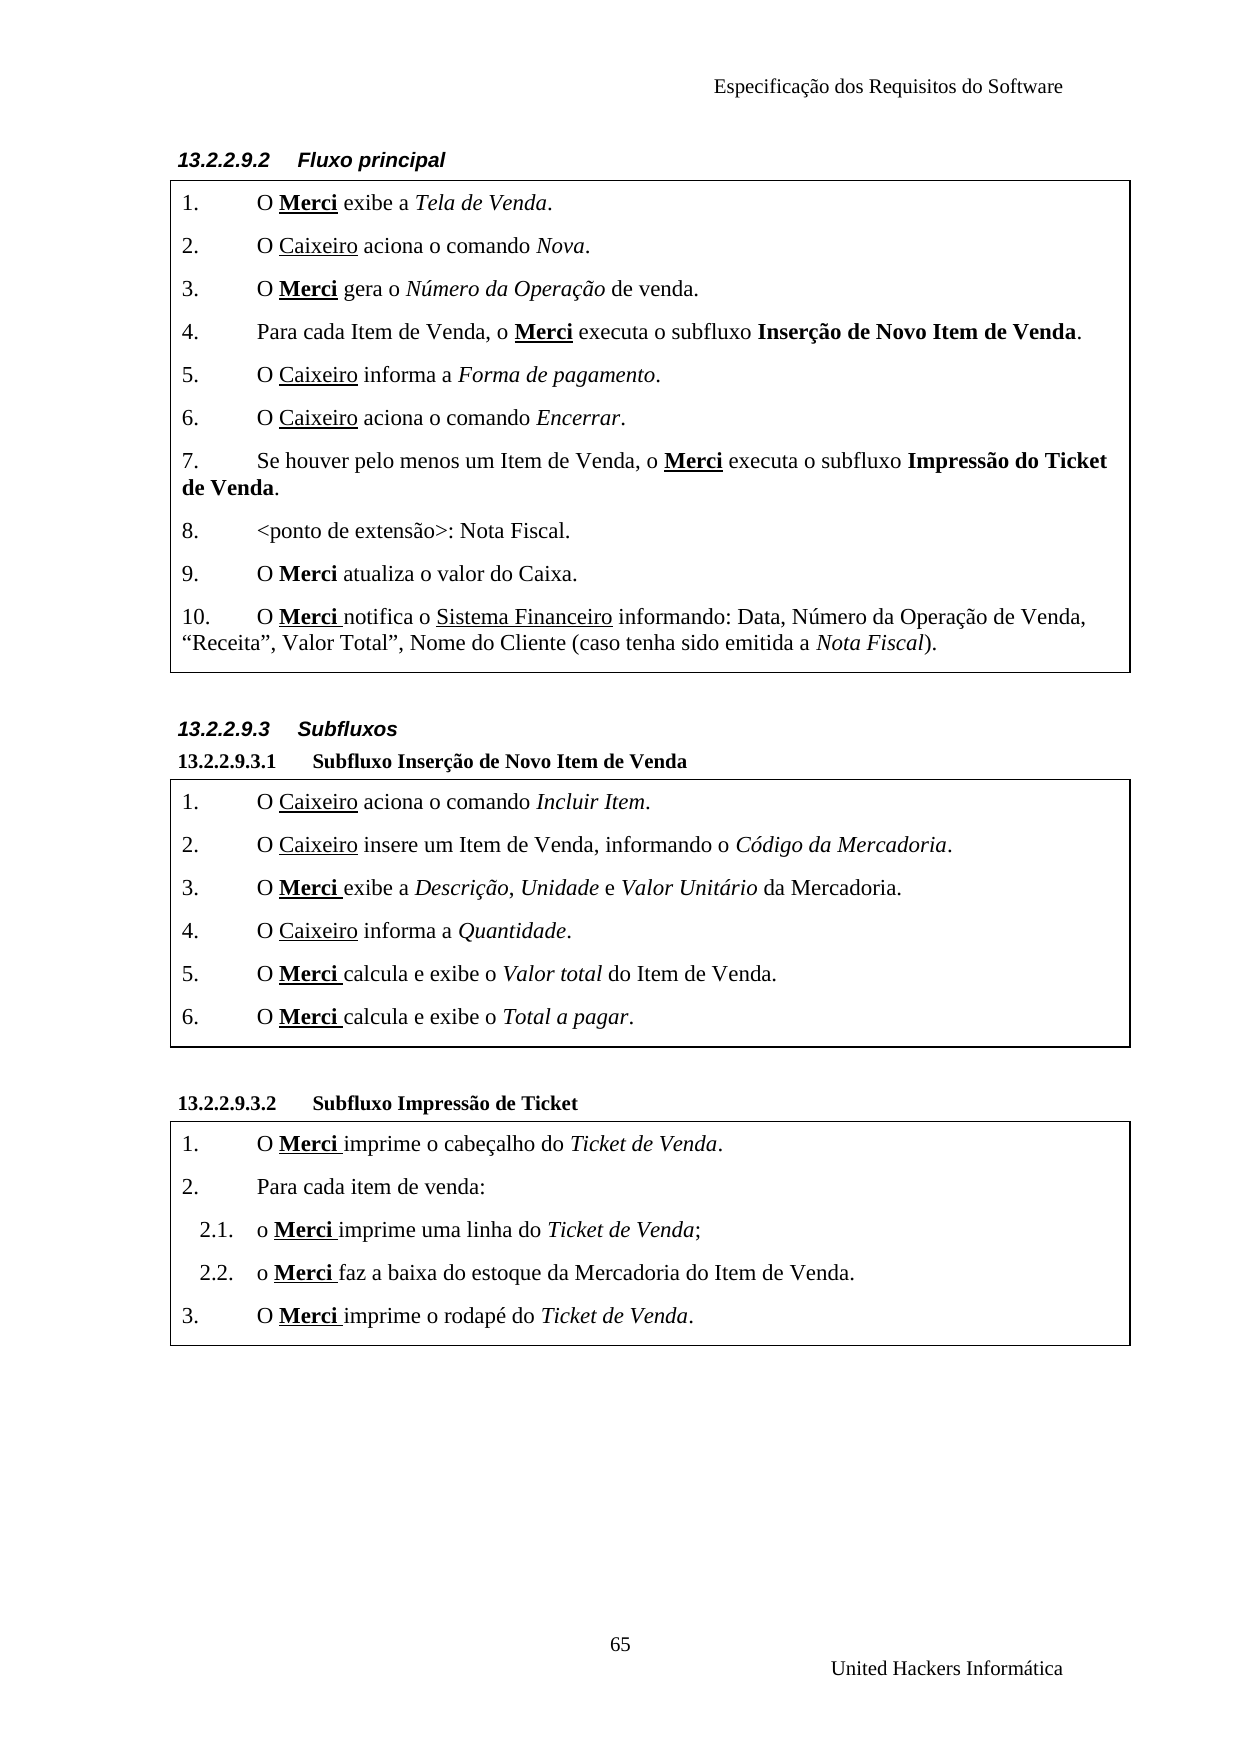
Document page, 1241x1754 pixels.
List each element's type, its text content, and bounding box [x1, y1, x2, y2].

list Fluxo principal [177, 148, 1063, 172]
list Subfluxo Impressão de Ticket [177, 1091, 1063, 1114]
list Subfluxos [177, 716, 1063, 740]
table_header O Merci exibe a Tela de Venda. O Caixeiro aciona o comando Nova. O Merci gera o Número da Operação de venda. Para cada Item de Venda, o Merci executa o subfluxo Inserção de Novo Item de Venda. O Caixeiro informa a Forma de pagamento. O Caixeiro aciona o comando Encerrar. Se houver pelo menos um Item de Venda, o Merci executa o subfluxo Impressão do Ticket de Venda. <ponto de extensão>: Nota Fiscal. O Merci atualiza o valor do Caixa. O Merci notifica o Sistema Financeiro informando: Data, Número da Operação de Venda, “Receita”, Valor Total”, Nome do Cliente (caso tenha sido emitida a Nota Fiscal). [171, 181, 1129, 672]
table_header O Caixeiro aciona o comando Incluir Item. O Caixeiro insere um Item de Venda, informando o Código da Mercadoria. O Merci exibe a Descrição, Unidade e Valor Unitário da Mercadoria. O Caixeiro informa a Quantidade. O Merci calcula e exibe o Valor total do Item de Venda. O Merci calcula e exibe o Total a pagar. [171, 780, 1129, 1046]
list Subfluxo Inserção de Novo Item de Venda [177, 749, 1063, 773]
table_header O Merci imprime o cabeçalho do Ticket de Venda. Para cada item de venda: o Merci imprime uma linha do Ticket de Venda; o Merci faz a baixa do estoque da Mercadoria do Item de Venda. O Merci imprime o rodapé do Ticket de Venda. [171, 1122, 1129, 1345]
